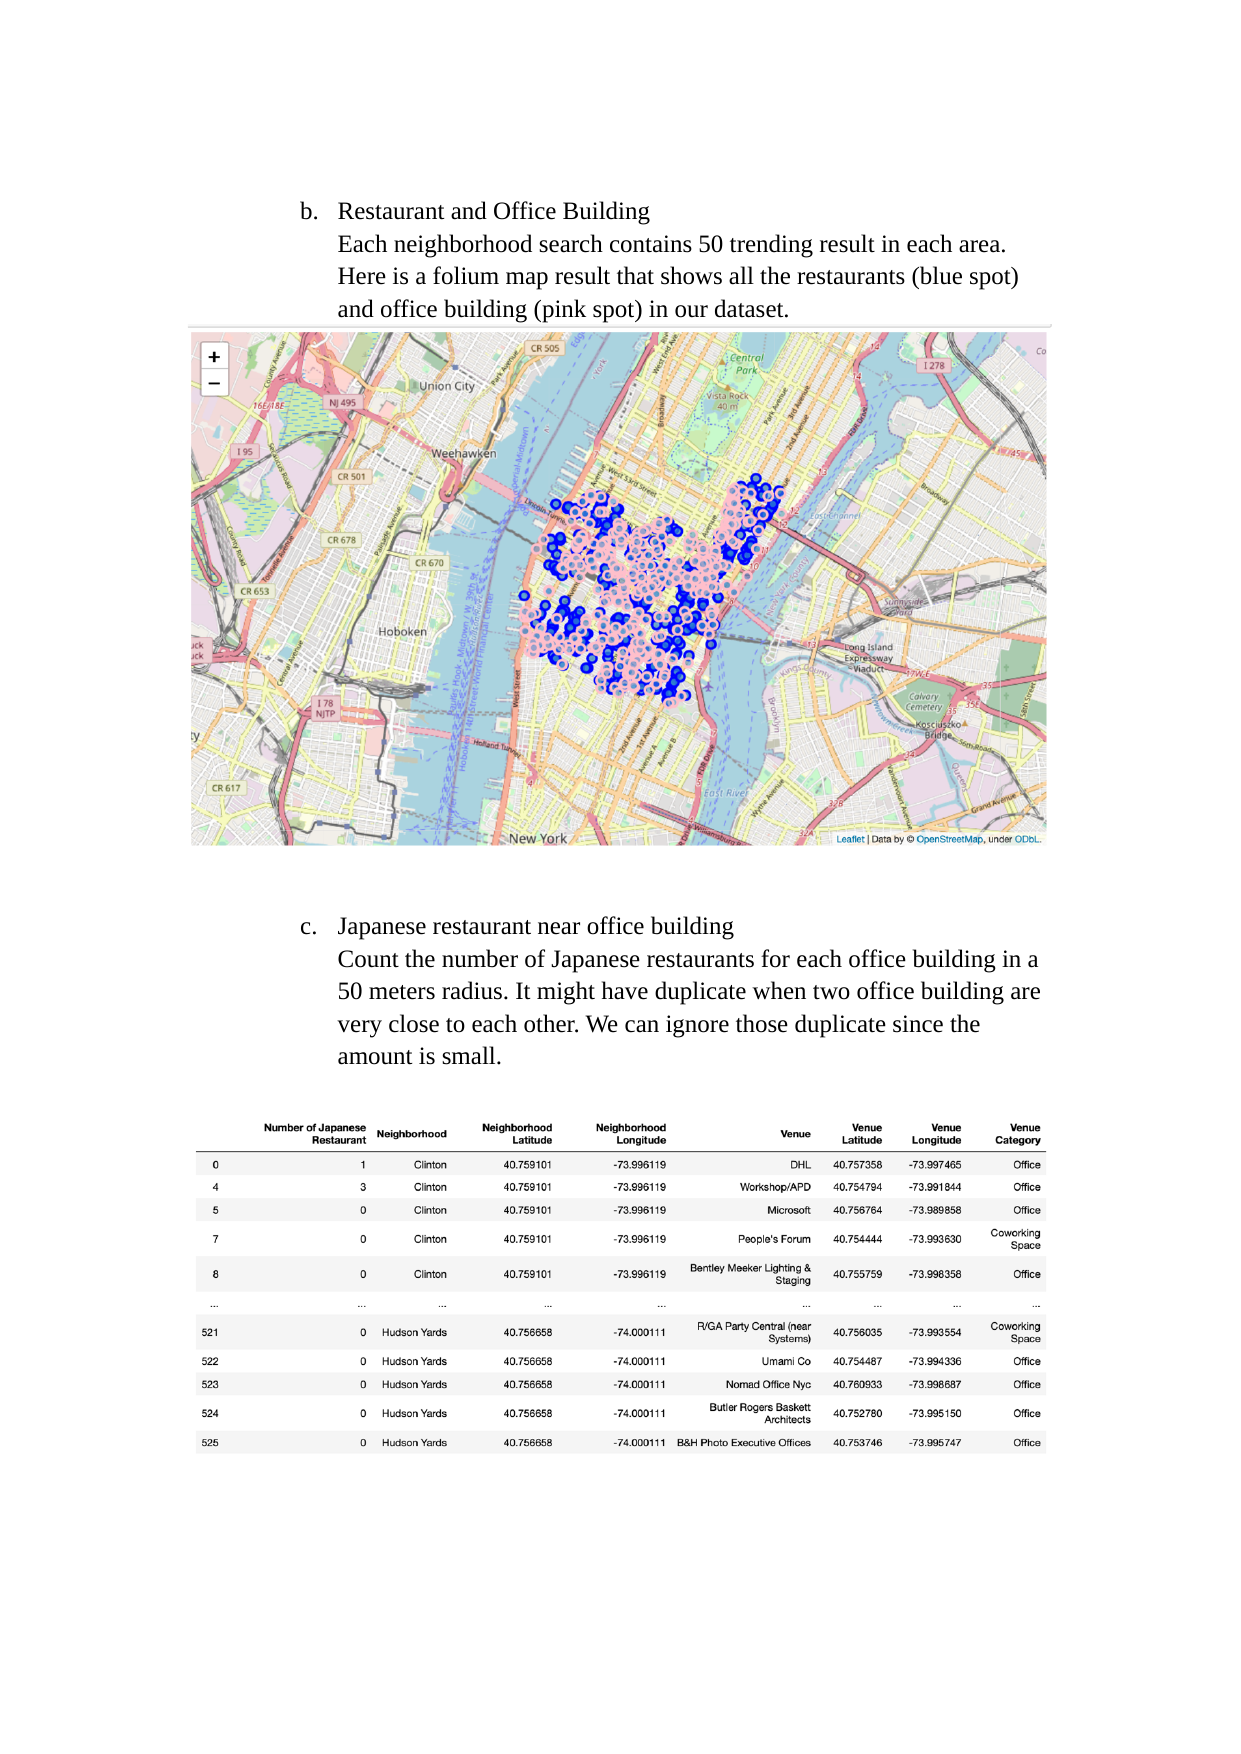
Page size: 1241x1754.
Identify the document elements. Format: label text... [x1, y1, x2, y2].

list Count the number of Japanese restaurants for each office building in a 50 meters radius. It might have duplicate when two office building are very close to each other. We can ignore those duplicate since the amount is small. [337, 942, 1053, 1072]
list Each neighborhood search contains 50 trending result in each area. Here is a folium map result that shows all the restaurants (blue spot) and office building (pink spot) in our dataset. [337, 227, 1053, 324]
picture [187, 1104, 1053, 1459]
list Japanese restaurant near office building [300, 909, 1053, 942]
picture [187, 324, 1053, 852]
list Restaurant and Office Building [300, 194, 1053, 227]
